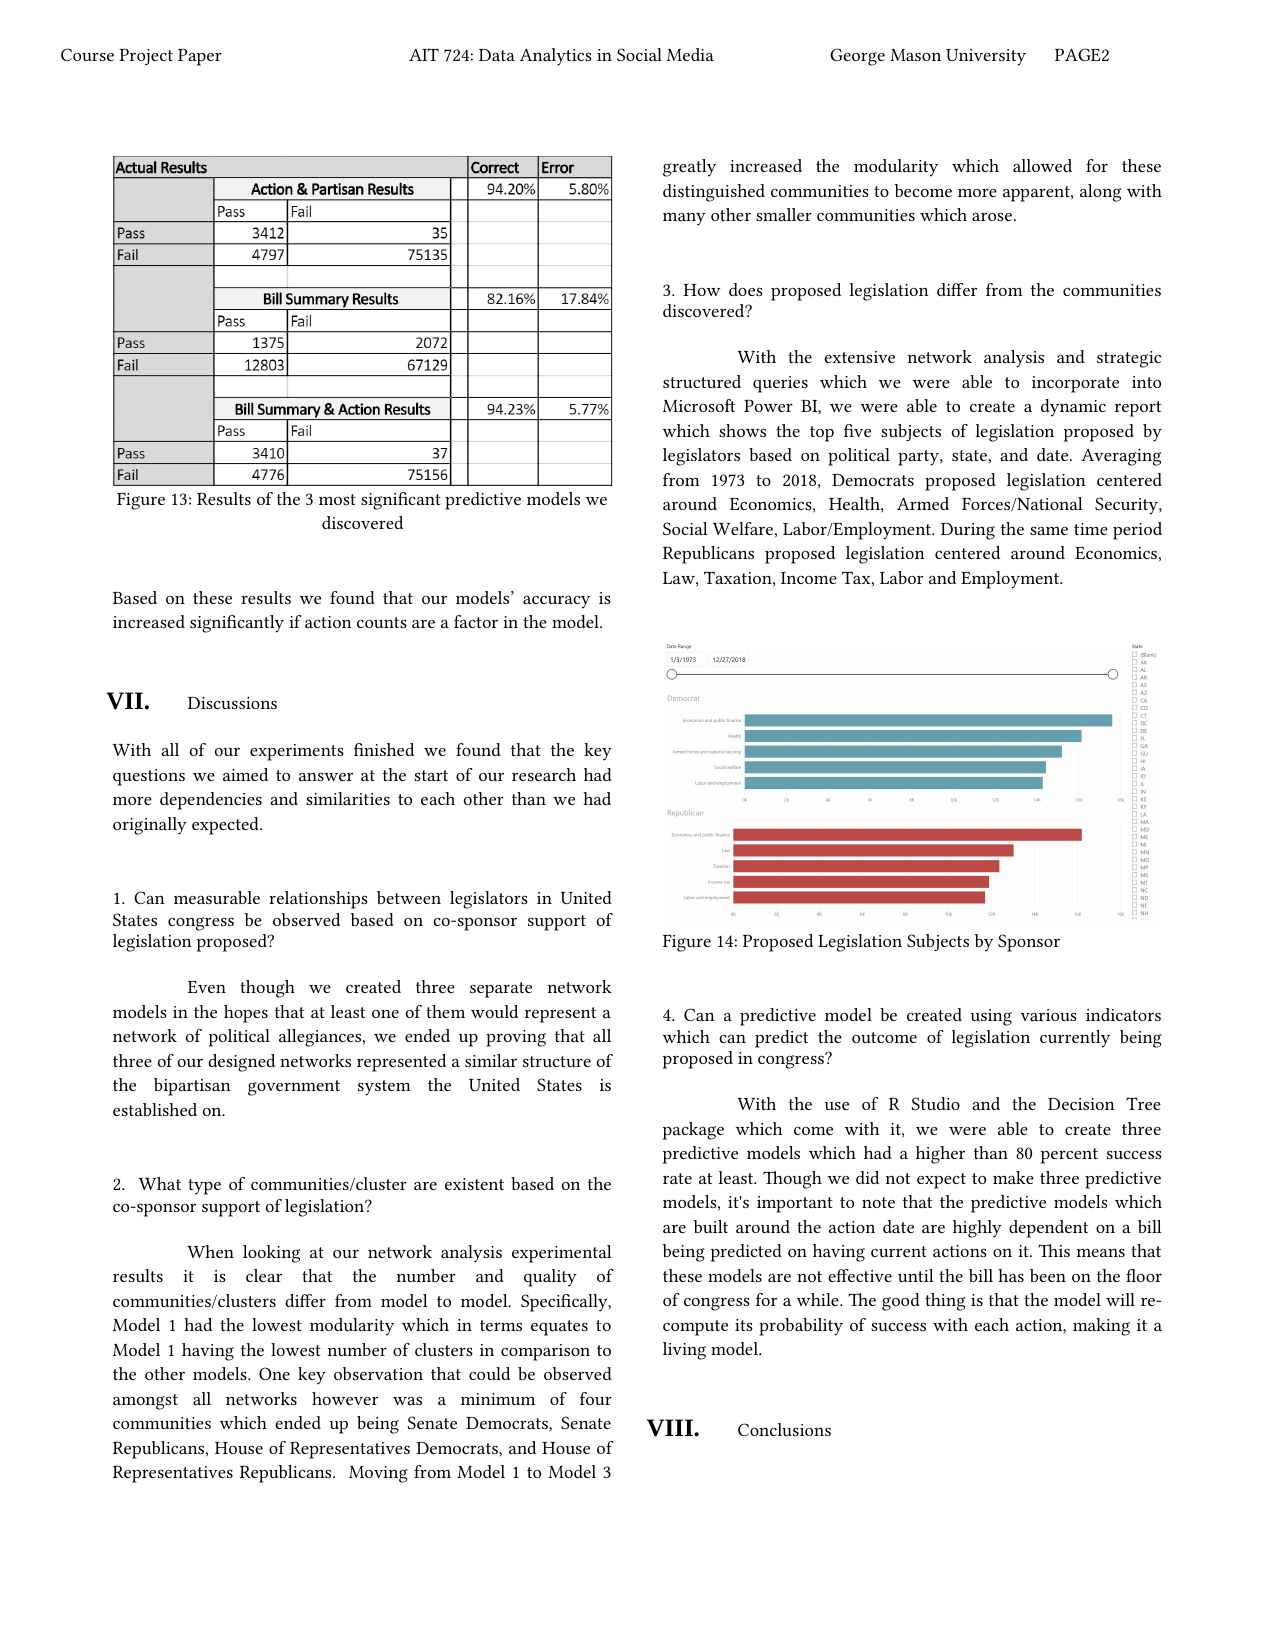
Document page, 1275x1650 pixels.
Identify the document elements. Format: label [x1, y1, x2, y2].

picture [662, 642, 1163, 928]
picture [112, 156, 613, 486]
